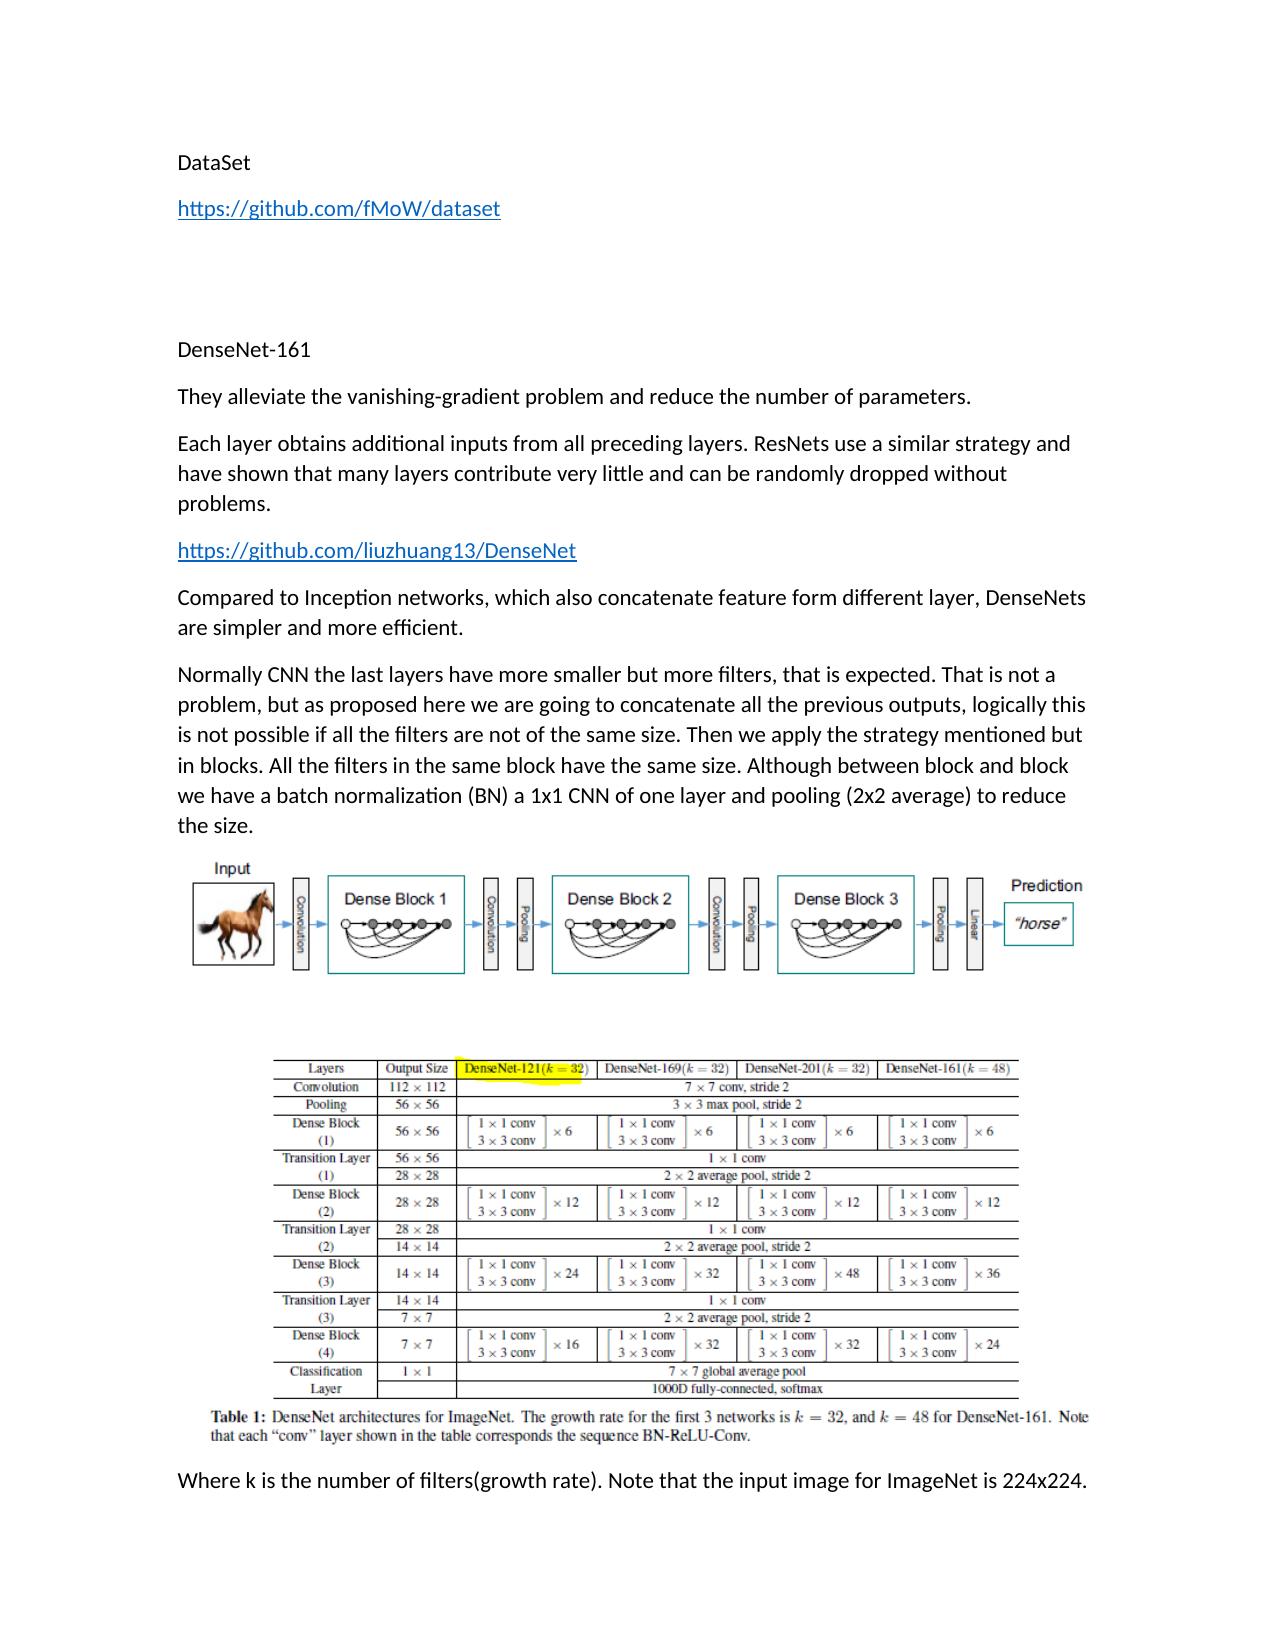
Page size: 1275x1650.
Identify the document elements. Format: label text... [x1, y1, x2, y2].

picture [177, 858, 1098, 984]
text Each layer obtains additional inputs from all preceding layers. ResNets use a similar strategy and have shown that many layers contribute very little and can be randomly dropped without problems. [177, 429, 1098, 517]
text DenseNet-161 [177, 335, 1098, 363]
text They alleviate the vanishing-gradient problem and reduce the number of parameters. [177, 382, 1098, 410]
text Where k is the number of filters(growth rate). Note that the input image for ImageNet is 224x224. [177, 1466, 1098, 1494]
text DataSet [177, 148, 1098, 176]
text Compared to Inception networks, which also concatenate feature form different layer, DenseNets are simpler and more efficient. [177, 583, 1098, 641]
picture [177, 1032, 1098, 1448]
text https://github.com/fMoW/dataset [177, 194, 1098, 222]
text Normally CNN the last layers have more smaller but more filters, that is expected. That is not a problem, but as proposed here we are going to concatenate all the previous outputs, logically this is not possible if all the filters are not of the same size. Then we apply the strategy mentioned but in blocks. All the filters in the same block have the same size. Although between block and block we have a batch normalization (BN) a 1x1 CNN of one layer and pooling (2x2 average) to reduce the size. [177, 660, 1098, 839]
text https://github.com/liuzhuang13/DenseNet [177, 536, 1098, 564]
